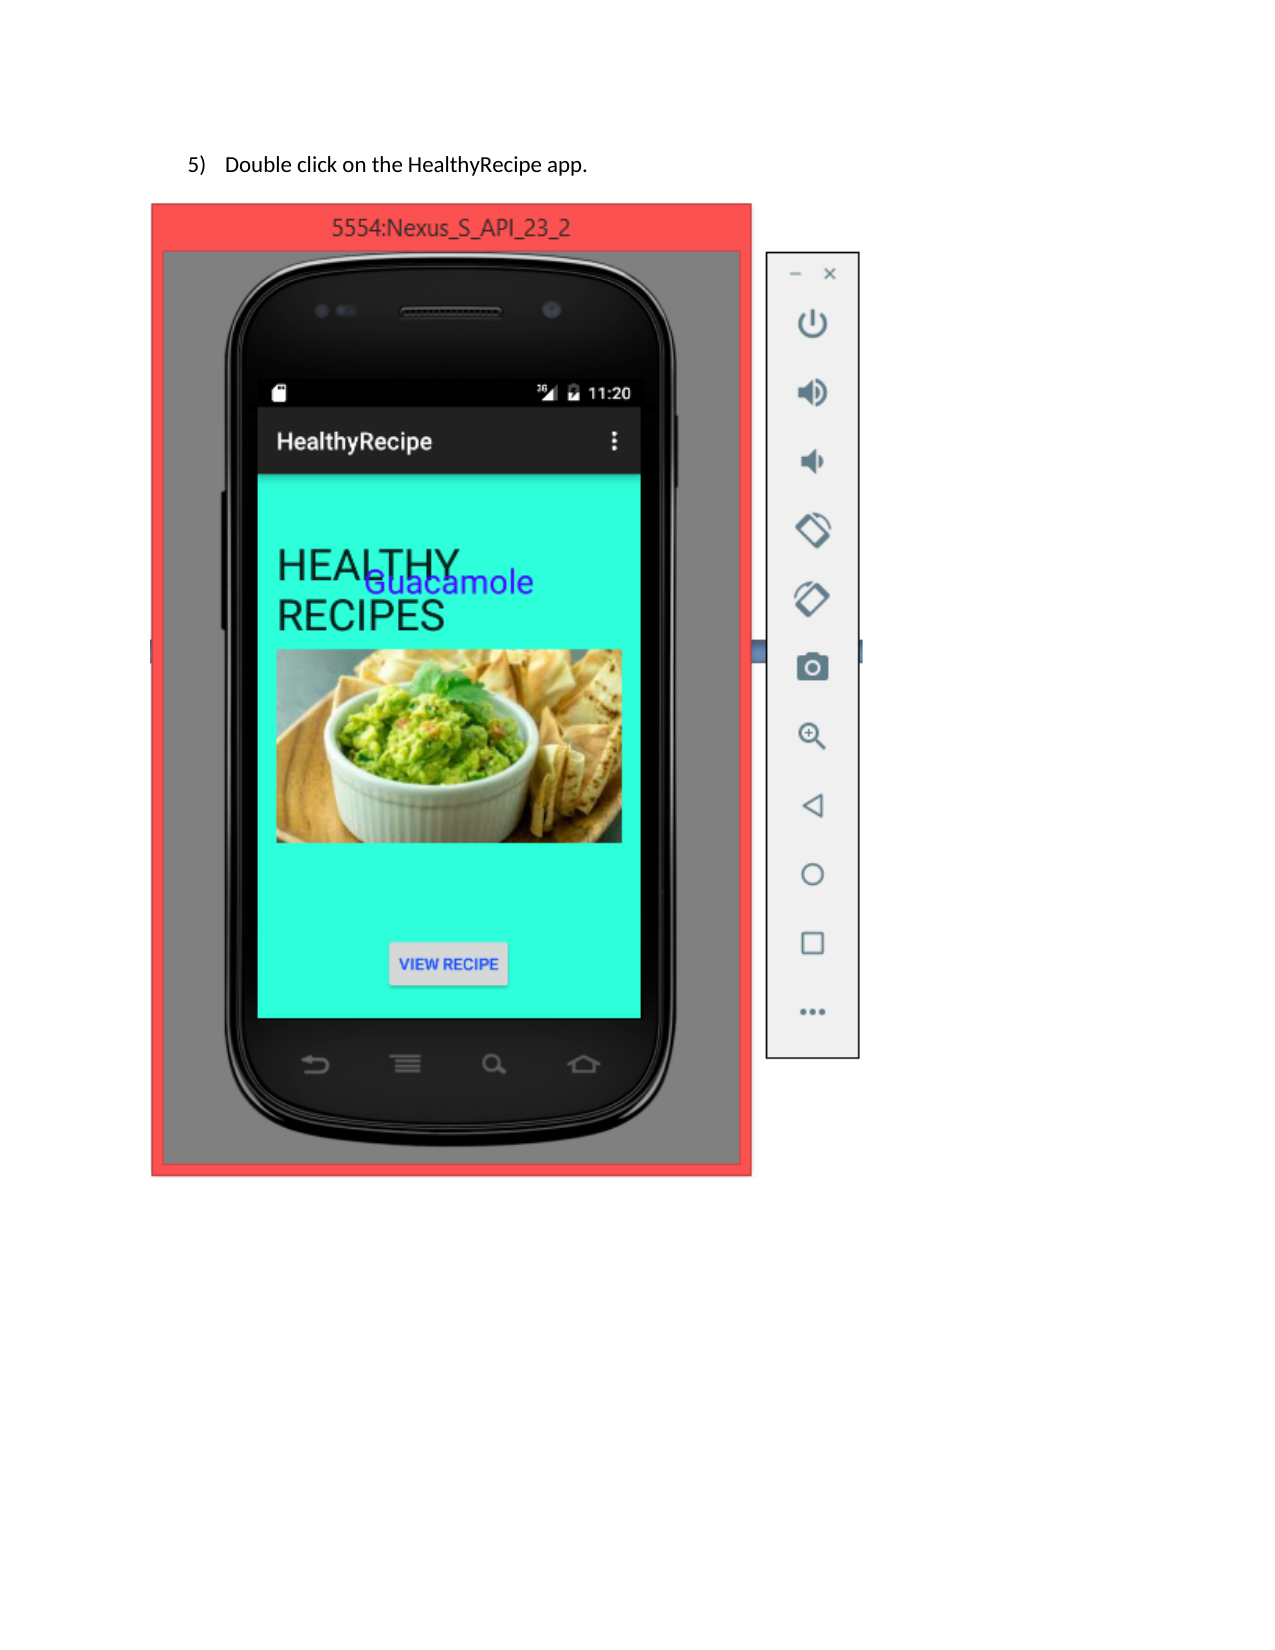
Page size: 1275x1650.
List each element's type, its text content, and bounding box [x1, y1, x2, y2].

picture [150, 203, 863, 1178]
list Double click on the HealthyRecipe app. [187, 150, 1125, 178]
